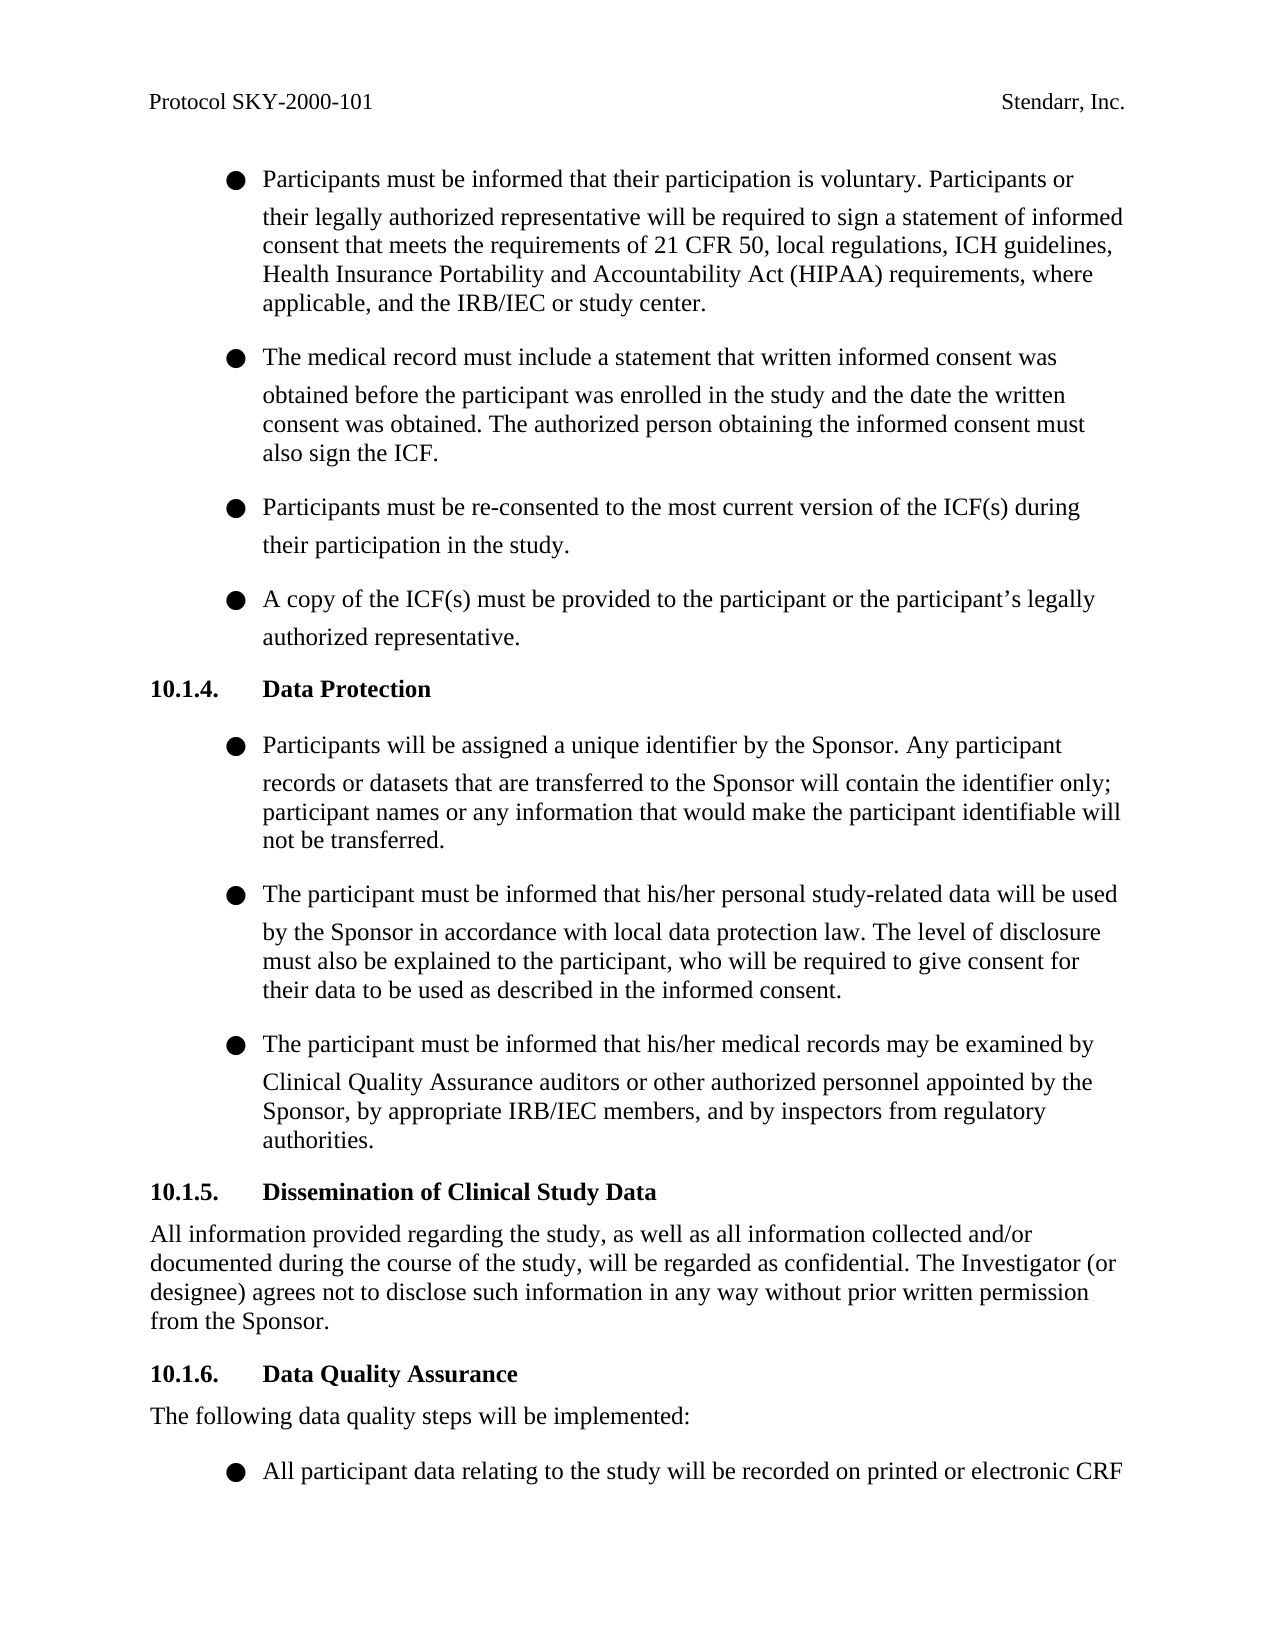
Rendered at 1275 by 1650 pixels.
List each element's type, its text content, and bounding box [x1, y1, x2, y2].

list Participants will be assigned a unique identifier by the Sponsor. Any participant records or datasets that are transferred to the Sponsor will contain the identifier only; participant names or any information that would make the participant identifiable will not be transferred. [225, 716, 1122, 854]
list The medical record must include a statement that written informed consent was obtained before the participant was enrolled in the study and the date the written consent was obtained. The authorized person obtaining the informed consent must also sign the ICF. [225, 328, 1086, 466]
list The participant must be informed that his/her medical records may be examined by Clinical Quality Assurance auditors or other authorized personnel appointed by the Sponsor, by appropriate IRB/IEC members, and by inspectors from regulatory authorities. [225, 1015, 1095, 1153]
subtitle Data Protection [150, 674, 1137, 703]
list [225, 1442, 1124, 1493]
text All information provided regarding the study, as well as all information collected and/or documented during the course of the study, will be regarded as confidential. The Investigator (or designee) agrees not to disclose such information in any way without prior written permission from the Sponsor. [150, 1219, 1118, 1335]
subtitle Dissemination of Clinical Study Data [150, 1177, 1137, 1206]
subtitle Data Quality Assurance [150, 1359, 1137, 1388]
list Participants must be informed that their participation is voluntary. Participants or their legally authorized representative will be required to sign a statement of informed consent that meets the requirements of 21 CFR 50, local regulations, ICH guidelines, Health Insurance Portability and Accountability Act (HIPAA) requirements, where applicable, and the IRB/IEC or study center. [225, 150, 1124, 317]
list Participants must be re-consented to the most current version of the ICF(s) during their participation in the study. [225, 478, 1081, 559]
list The participant must be informed that his/her personal study-related data will be used by the Sponsor in accordance with local data protection law. The level of disclosure must also be explained to the participant, who will be required to give consent for their data to be used as described in the informed consent. [225, 866, 1118, 1004]
text The following data quality steps will be implemented: [150, 1401, 1137, 1430]
list A copy of the ICF(s) must be provided to the participant or the participant’s legally authorized representative. [225, 570, 1096, 651]
